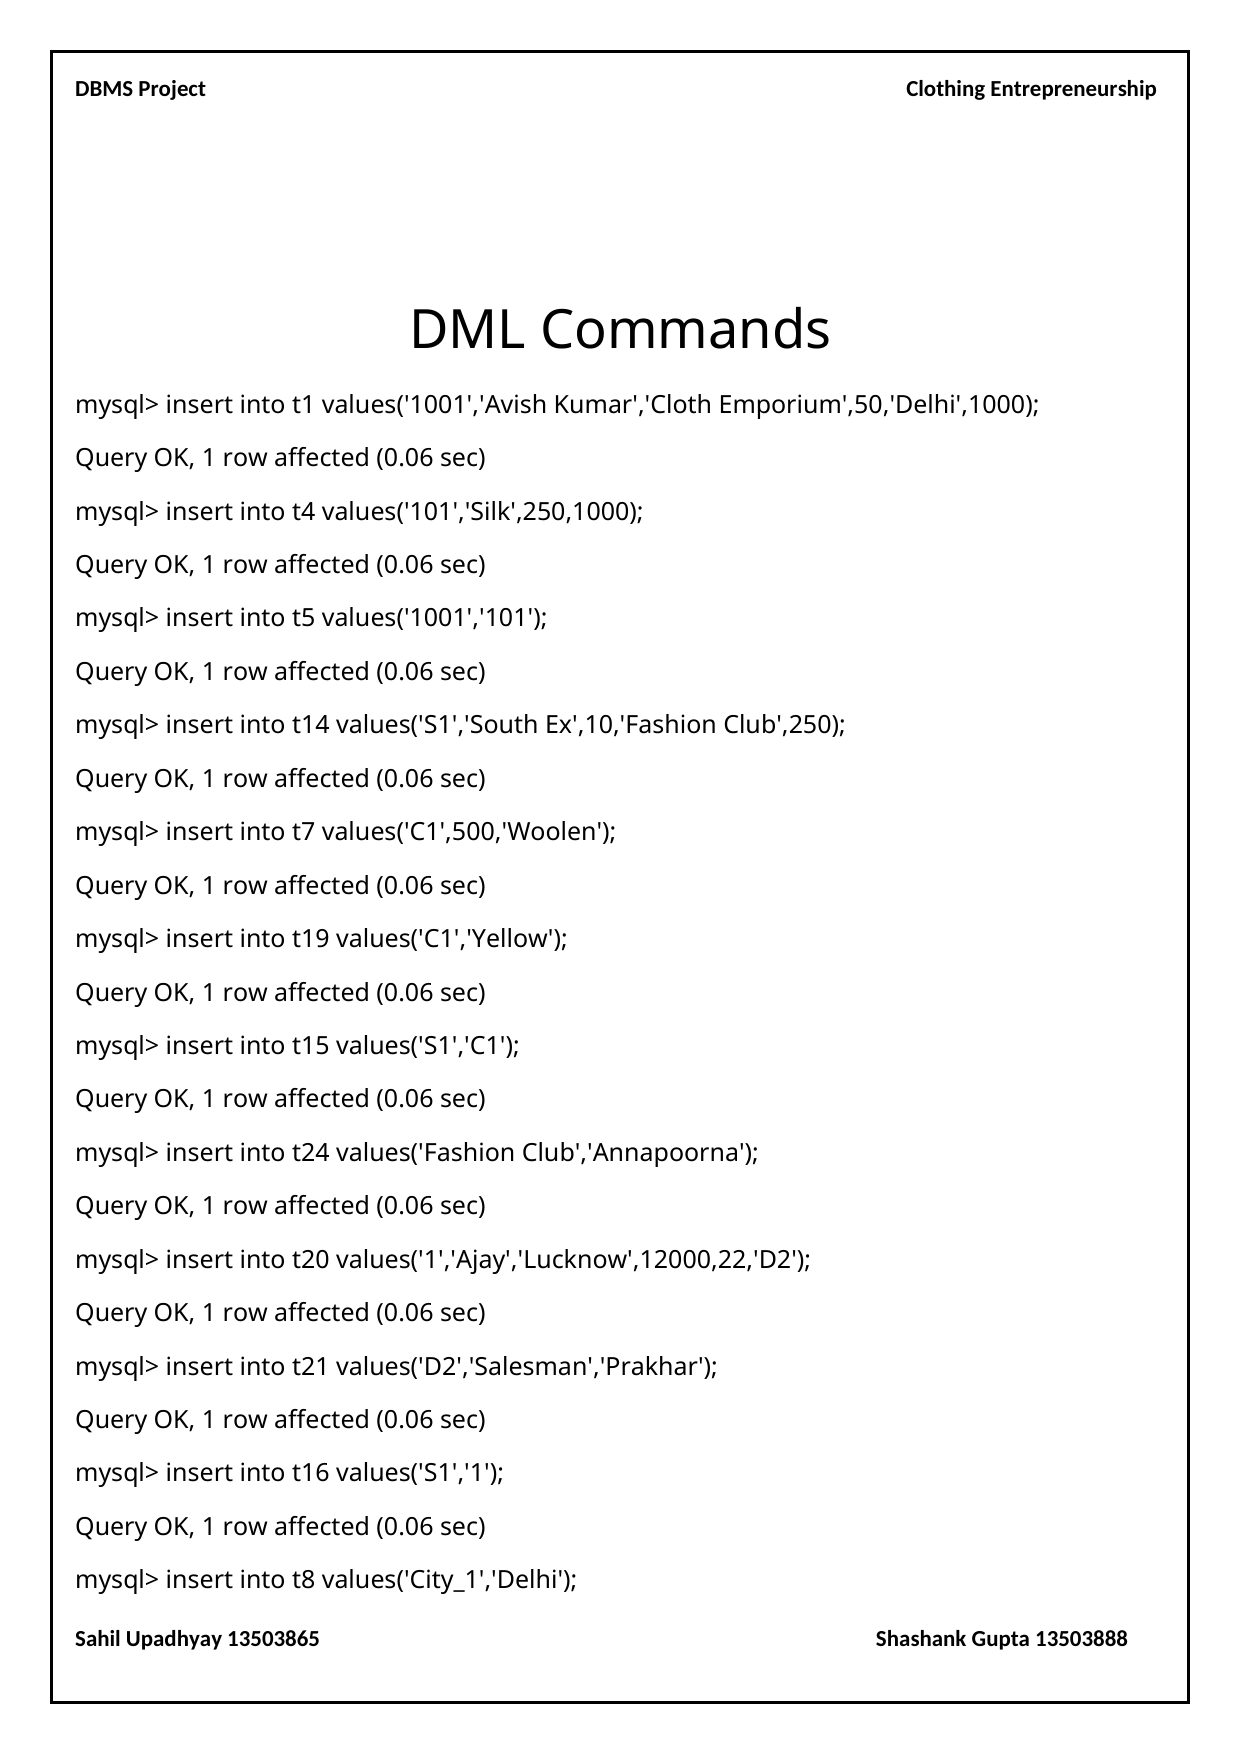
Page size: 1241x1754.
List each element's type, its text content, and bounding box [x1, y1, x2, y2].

text Query OK, 1 row affected (0.06 sec) [75, 1295, 1165, 1329]
text mysql> insert into t21 values('D2','Salesman','Prakhar'); [75, 1348, 1165, 1382]
text Query OK, 1 row affected (0.06 sec) [75, 974, 1165, 1008]
text Query OK, 1 row affected (0.06 sec) [75, 1402, 1165, 1436]
text Query OK, 1 row affected (0.06 sec) [75, 760, 1165, 794]
text mysql> insert into t14 values('S1','South Ex',10,'Fashion Club',250); [75, 707, 1165, 741]
text mysql> insert into t1 values('1001','Avish Kumar','Cloth Emporium',50,'Delhi',1000); [75, 386, 1165, 420]
text mysql> insert into t7 values('C1',500,'Woolen'); [75, 814, 1165, 848]
text Query OK, 1 row affected (0.06 sec) [75, 1081, 1165, 1115]
text mysql> insert into t24 values('Fashion Club','Annapoorna'); [75, 1134, 1165, 1168]
text mysql> insert into t19 values('C1','Yellow'); [75, 921, 1165, 955]
text Query OK, 1 row affected (0.06 sec) [75, 547, 1165, 581]
text Query OK, 1 row affected (0.06 sec) [75, 653, 1165, 688]
text mysql> insert into t15 values('S1','C1'); [75, 1028, 1165, 1062]
text Query OK, 1 row affected (0.06 sec) [75, 867, 1165, 901]
text Query OK, 1 row affected (0.06 sec) [75, 1188, 1165, 1222]
text mysql> insert into t16 values('S1','1'); [75, 1455, 1165, 1489]
text mysql> insert into t4 values('101','Silk',250,1000); [75, 493, 1165, 527]
text mysql> insert into t8 values('City_1','Delhi'); [75, 1562, 1165, 1596]
text mysql> insert into t5 values('1001','101'); [75, 600, 1165, 634]
text mysql> insert into t20 values('1','Ajay','Lucknow',12000,22,'D2'); [75, 1241, 1165, 1275]
text Query OK, 1 row affected (0.06 sec) [75, 440, 1165, 474]
text Query OK, 1 row affected (0.06 sec) [75, 1508, 1165, 1543]
text DML Commands [75, 290, 1165, 364]
